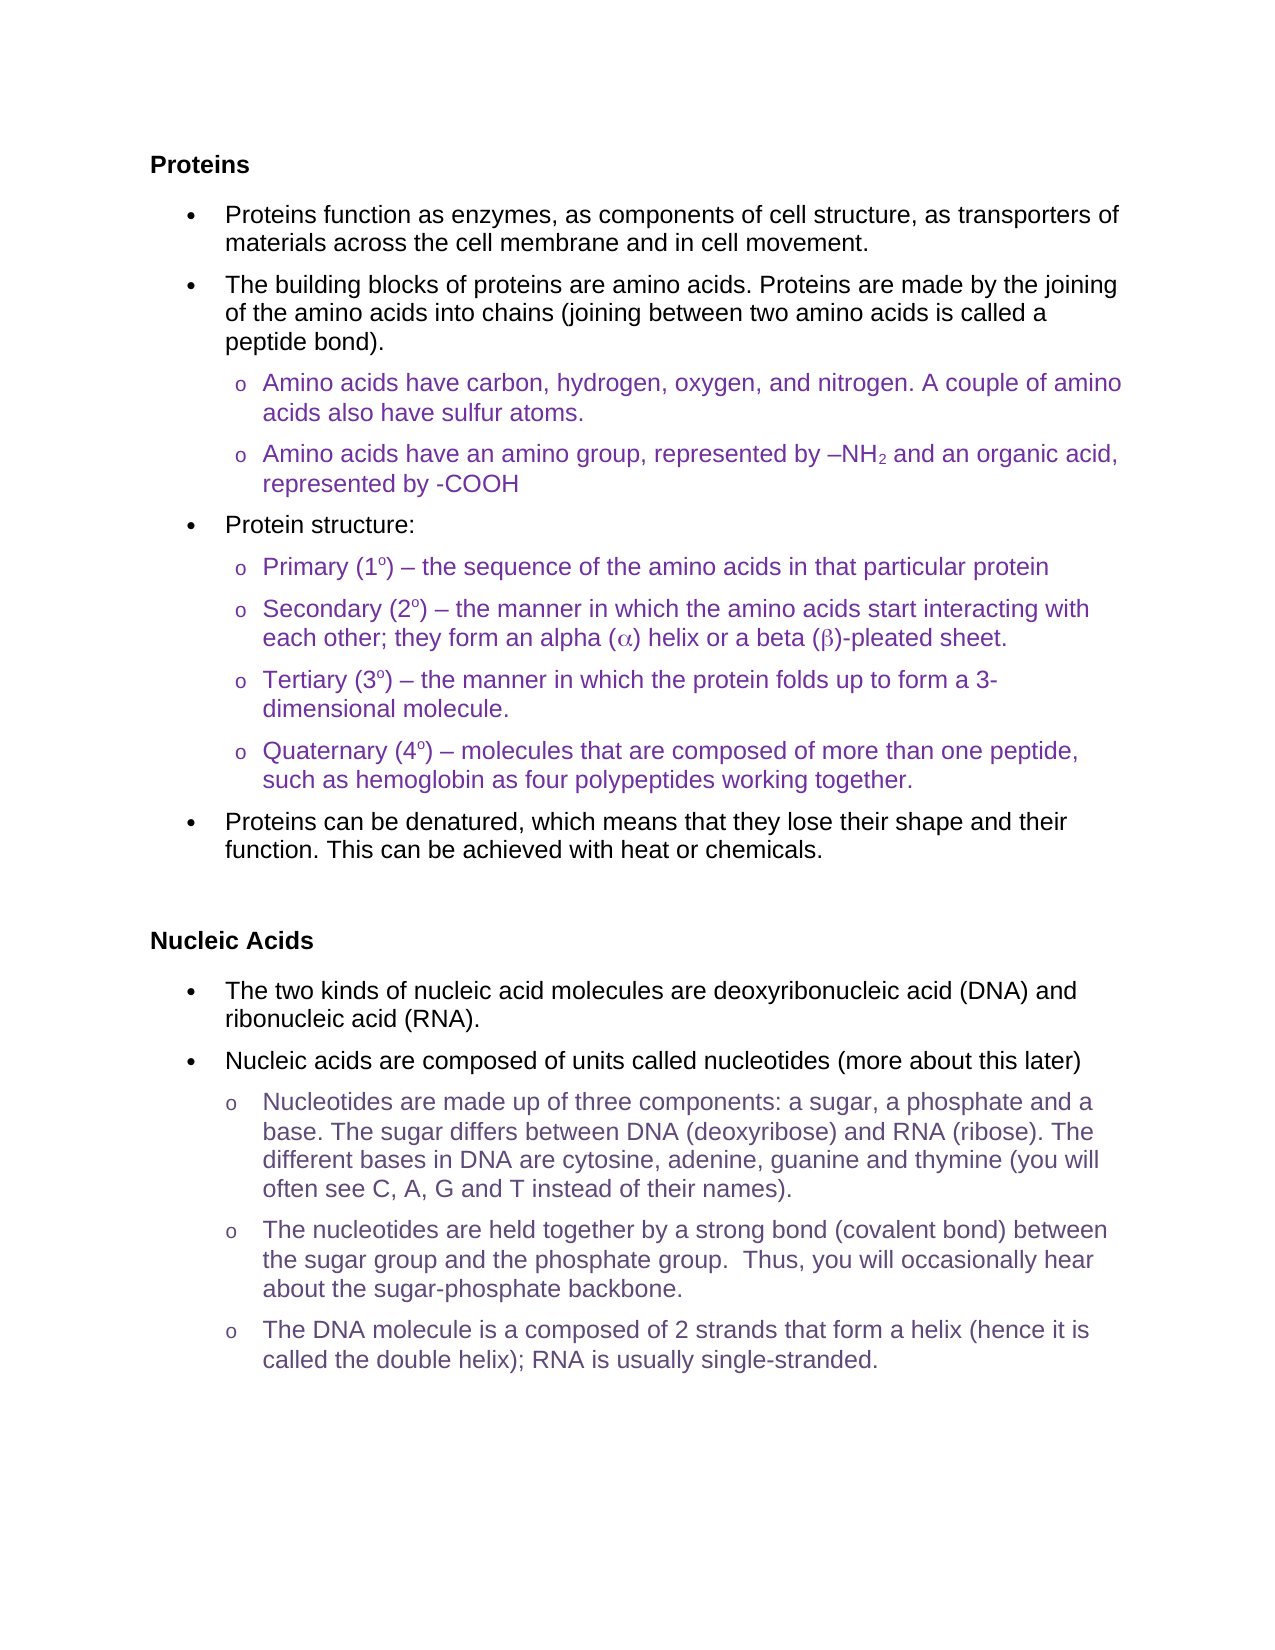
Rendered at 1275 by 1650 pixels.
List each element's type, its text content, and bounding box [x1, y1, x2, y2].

list The building blocks of proteins are amino acids. Proteins are made by the joining of the amino acids into chains (joining between two amino acids is called a peptide bond). [187, 269, 1125, 356]
text Proteins [150, 150, 1125, 179]
text Nucleic Acids [150, 926, 1125, 955]
list Quaternary (4o) – molecules that are composed of more than one peptide, such as hemoglobin as four polypeptides working together. [234, 736, 1125, 794]
list Nucleotides are made up of three components: a sugar, a phosphate and a base. The sugar differs between DNA (deoxyribose) and RNA (ribose). The different bases in DNA are cytosine, adenine, guanine and thymine (you will often see C, A, G and T instead of their names). [225, 1087, 1125, 1203]
list Proteins can be denatured, which means that they lose their shape and their function. This can be achieved with heat or chemicals. [187, 807, 1125, 864]
list The DNA molecule is a composed of 2 strands that form a helix (hence it is called the double helix); RNA is usually single-stranded. [225, 1315, 1125, 1373]
list Proteins function as enzymes, as components of cell structure, as transporters of materials across the cell membrane and in cell movement. [187, 199, 1125, 257]
list The nucleotides are held together by a strong bond (covalent bond) between the sugar group and the phosphate group. Thus, you will occasionally hear about the sugar-phosphate backbone. [225, 1215, 1125, 1303]
list Amino acids have carbon, hydrogen, oxygen, and nitrogen. A couple of amino acids also have sulfur atoms. [234, 368, 1125, 427]
list Amino acids have an amino group, represented by –NH2 and an organic acid, represented by -COOH [234, 439, 1125, 498]
list The two kinds of nucleic acid molecules are deoxyribonucleic acid (DNA) and ribonucleic acid (RNA). [187, 976, 1125, 1033]
list Tertiary (3o) – the manner in which the protein folds up to form a 3-dimensional molecule. [234, 665, 1125, 723]
list Primary (1o) – the sequence of the amino acids in that particular protein [234, 551, 1125, 581]
list Protein structure: [187, 510, 1125, 539]
list Secondary (2o) – the manner in which the amino acids start interacting with each other; they form an alpha () helix or a beta ()-pleated sheet. [234, 594, 1125, 652]
list Nucleic acids are composed of units called nucleotides (more about this later) [187, 1046, 1125, 1074]
